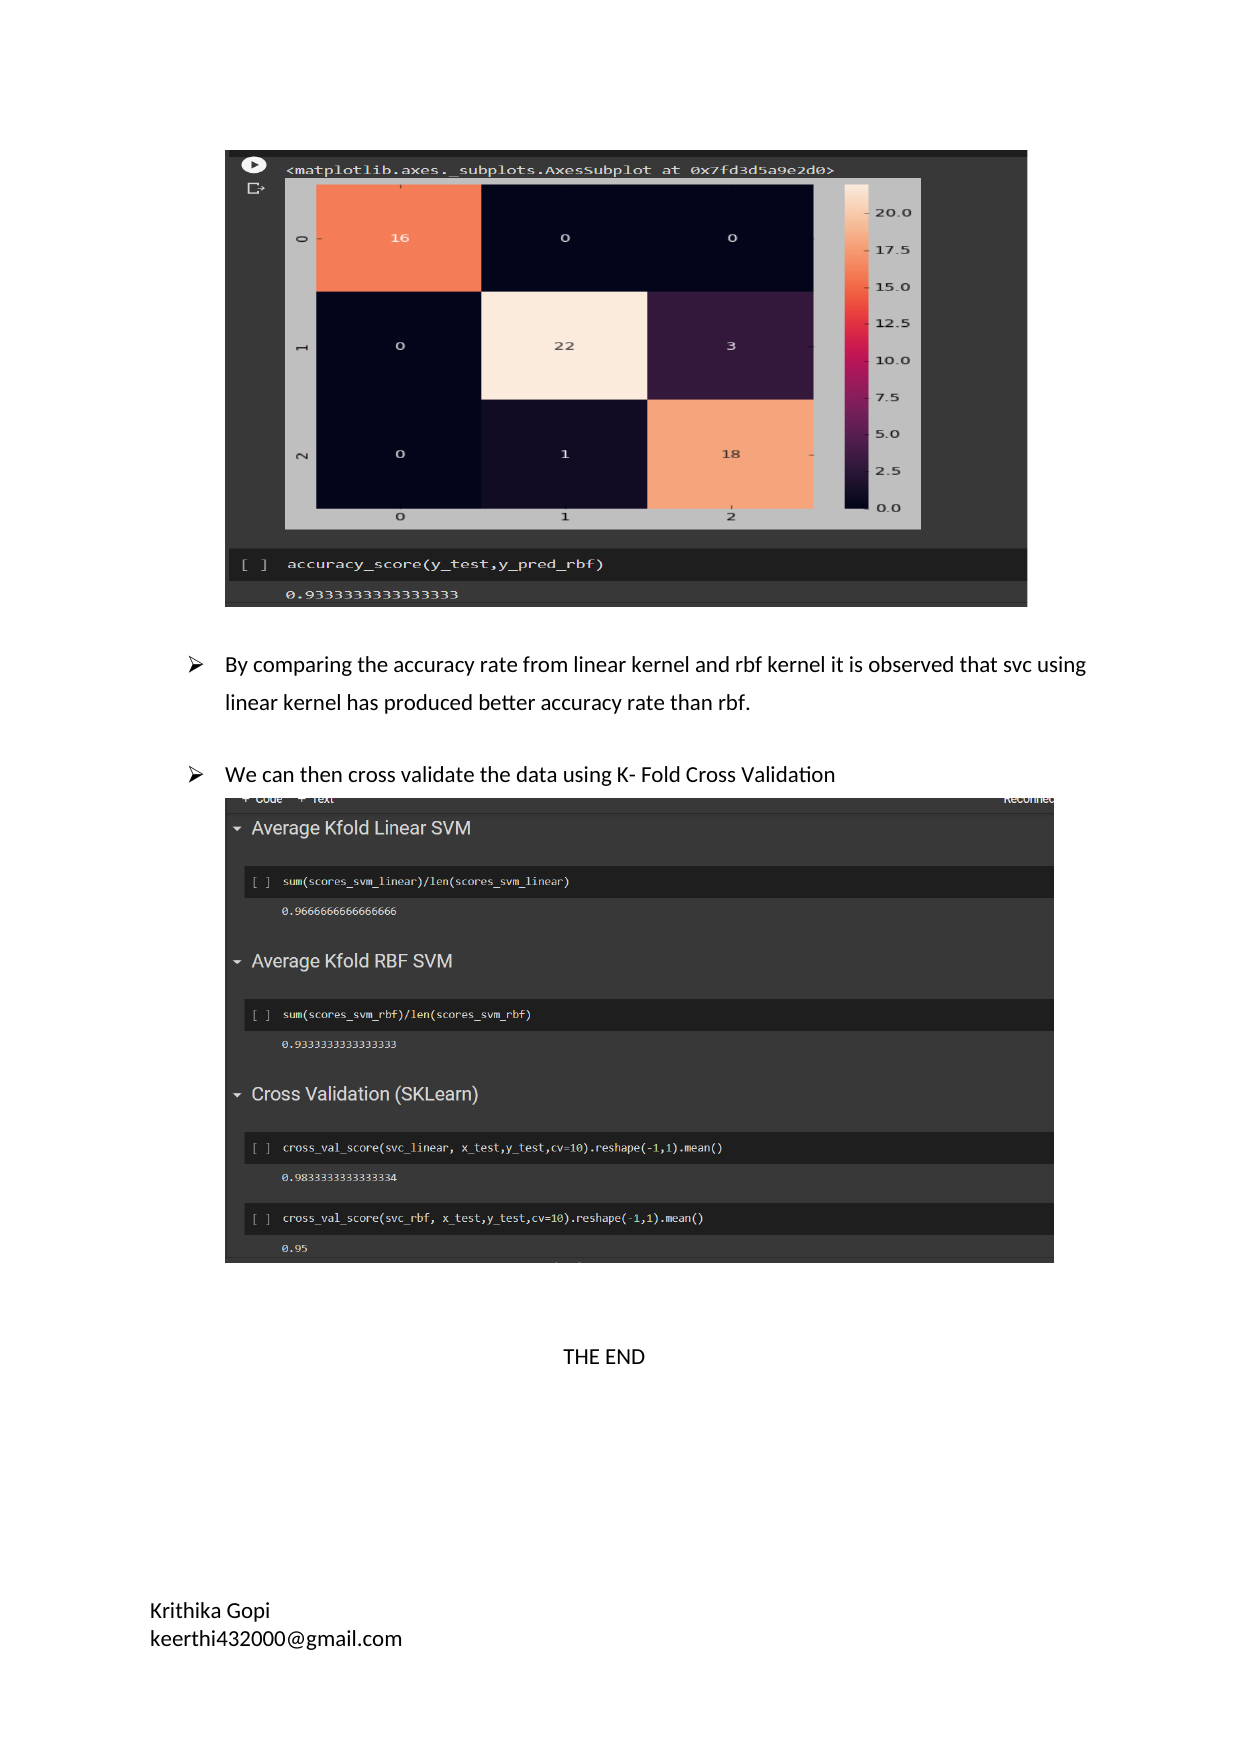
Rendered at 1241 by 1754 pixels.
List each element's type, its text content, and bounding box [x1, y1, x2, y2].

text THE END [450, 1342, 1090, 1370]
list We can then cross validate the data using K- Fold Cross Validation [187, 748, 1090, 795]
list By comparing the accuracy rate from linear kernel and rbf kernel it is observed that svc using linear kernel has produced better accuracy rate than rbf. [187, 639, 1090, 716]
picture [225, 798, 1054, 1263]
picture [225, 150, 1028, 607]
